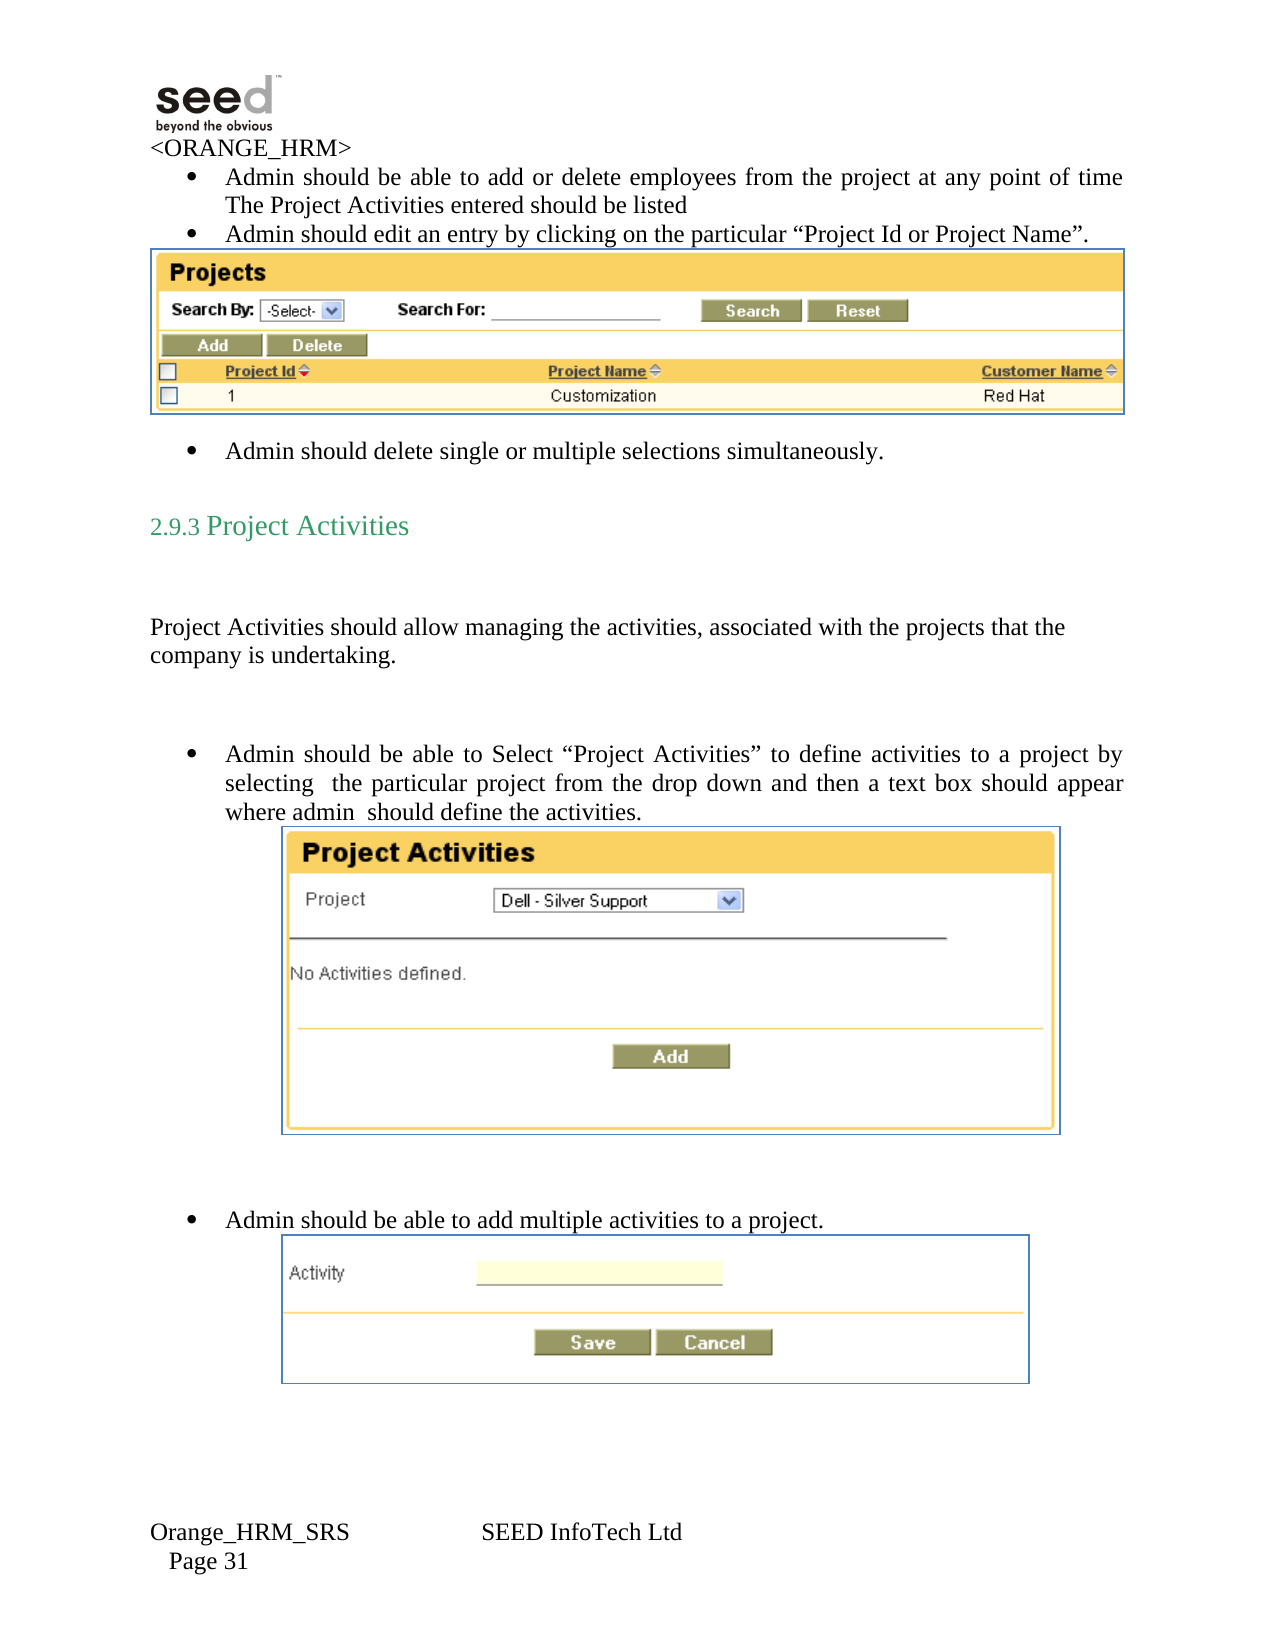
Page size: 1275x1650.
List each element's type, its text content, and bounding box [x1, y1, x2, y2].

list Admin should be able to add multiple activities to a project. [187, 1206, 1125, 1234]
list Admin should be able to Select “Project Activities” to define activities to a project by selecting the particular project from the drop down and then a text box should appear where admin should define the activities. [187, 739, 1125, 826]
text 2.9.3 Project Activities [150, 508, 1125, 541]
picture [156, 75, 282, 133]
list Admin should edit an entry by clicking on the particular “Project Id or Project Name”. [187, 219, 1125, 248]
list Admin should be able to add or delete employees from the project at any point of time The Project Activities entered should be listed [187, 162, 1125, 219]
text Project Activities should allow managing the activities, associated with the projects that the company is undertaking. [150, 612, 1125, 669]
list Admin should delete single or multiple selections simultaneously. [187, 436, 1125, 464]
